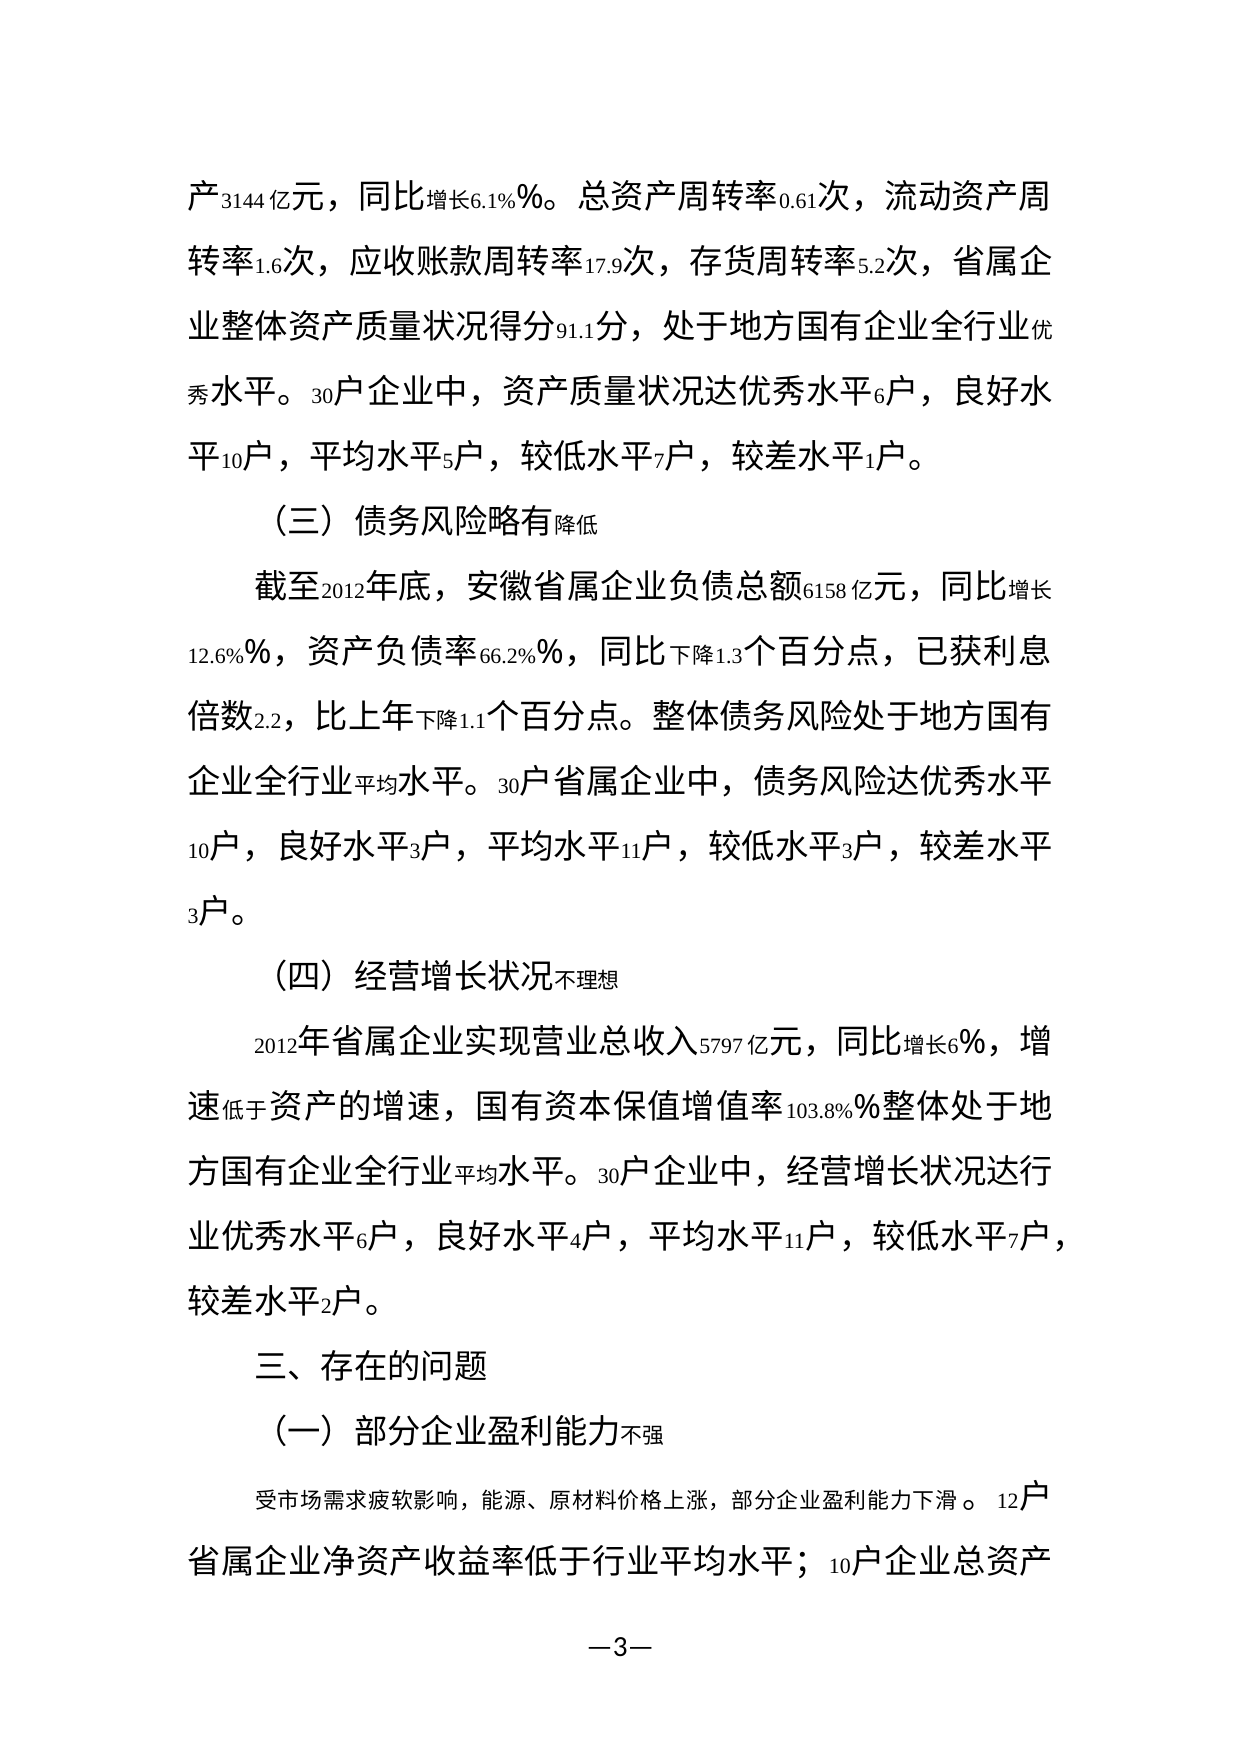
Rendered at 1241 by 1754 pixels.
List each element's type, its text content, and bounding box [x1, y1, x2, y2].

text （一）部分企业盈利能力 [187, 1397, 1053, 1462]
text 截至年底，安徽省属企业负债总额元，同比%，资产负债率%，同比个百分点，已获利息倍数，比上年个百分点。整体债务风险处于地方国有企业全行业水平。户省属企业中，债务风险达优秀水平户，良好水平户，平均水平户，较低水平户，较差水平户。 [187, 552, 1053, 942]
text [187, 162, 1053, 487]
text （三）债务风险略有 [187, 487, 1053, 552]
text 年省属企业实现营业总收入元，同比%，增速资产的增速，国有资本保值增值率%整体处于地方国有企业全行业水平。户企业中，经营增长状况达行业优秀水平户，良好水平户，平均水平户，较低水平户，较差水平户。 [187, 1007, 1053, 1332]
text （四）经营增长状况 [187, 942, 1053, 1007]
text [187, 1462, 1053, 1592]
text 三、存在的问题 [187, 1332, 1053, 1397]
